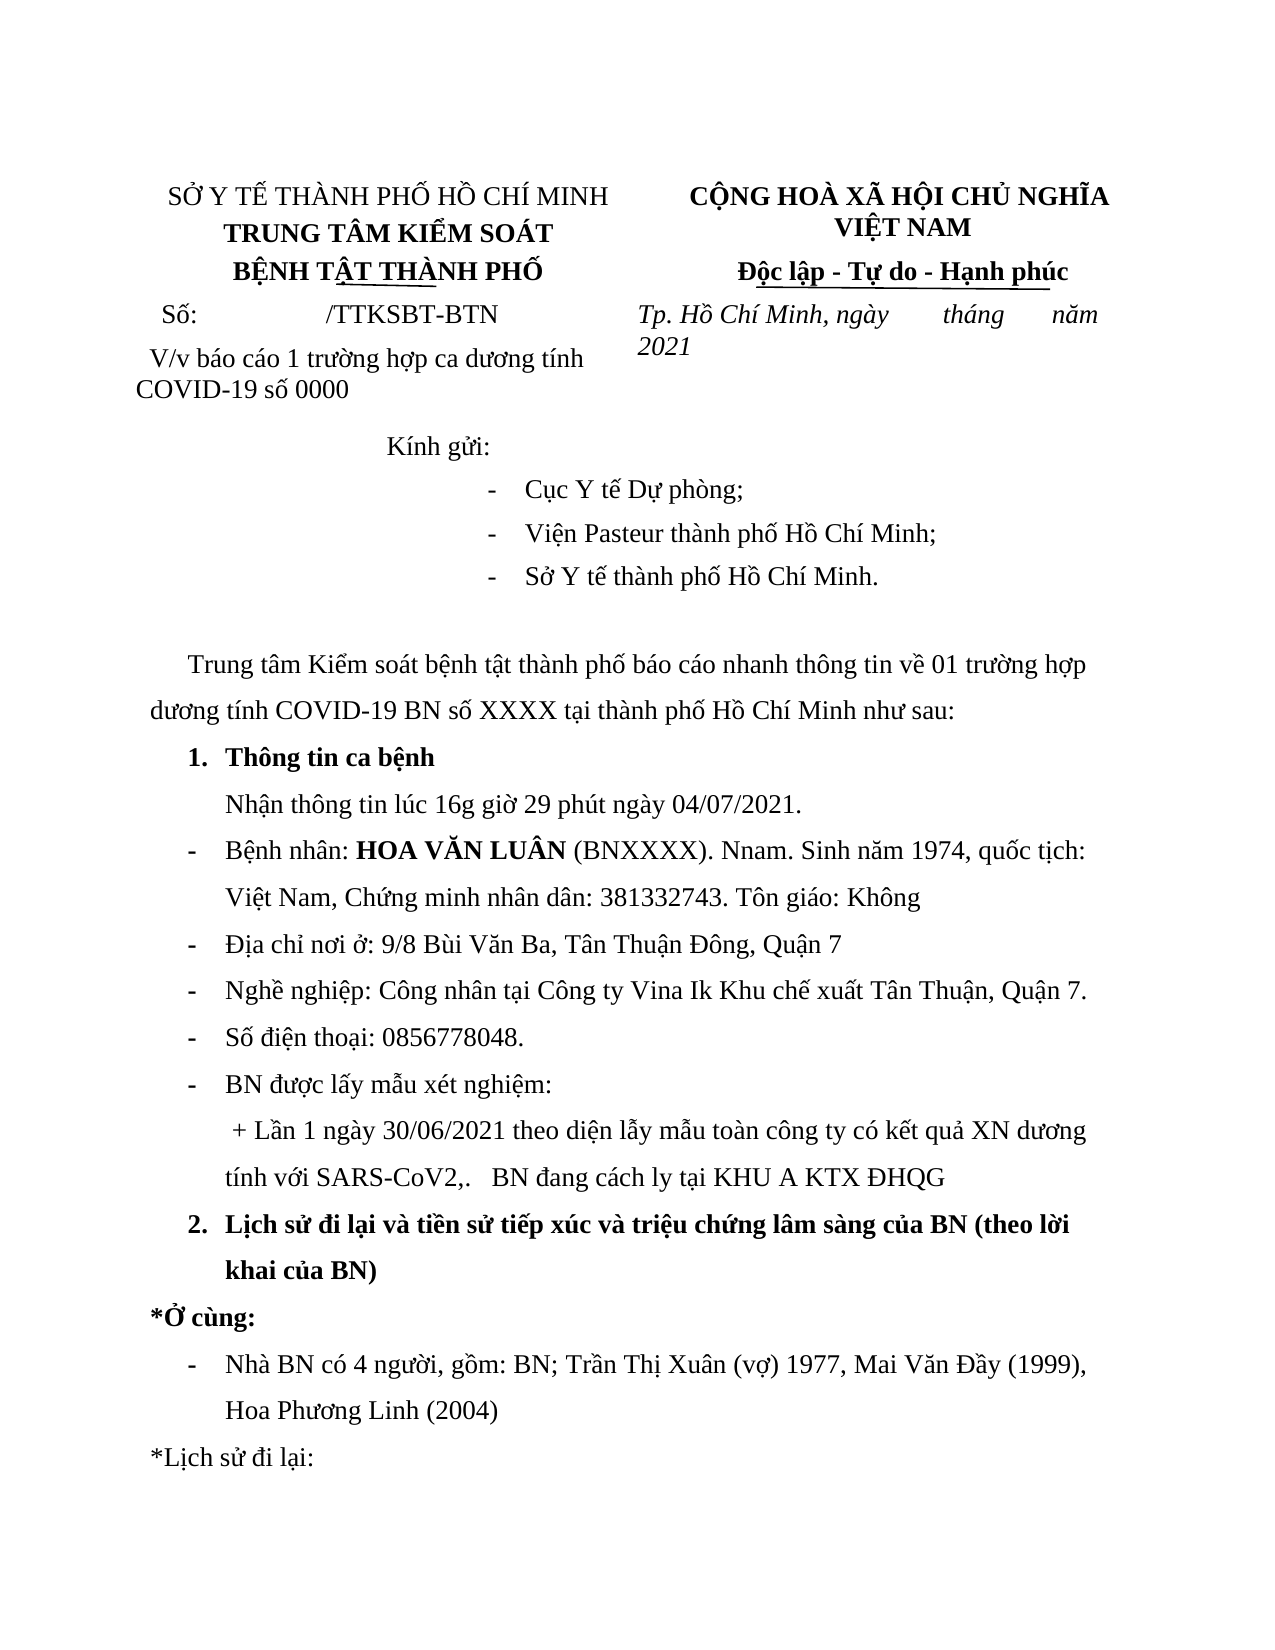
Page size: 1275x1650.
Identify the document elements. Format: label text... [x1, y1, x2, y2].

text *Ở cùng: [150, 1301, 1125, 1332]
list Số điện thoại: 0856778048. [187, 1021, 1125, 1052]
text Trung tâm Kiểm soát bệnh tật thành phố báo cáo nhanh thông tin về 01 trường hợp dương tính COVID-19 BN số XXXX tại thành phố Hồ Chí Minh như sau: [150, 648, 1125, 726]
table_header SỞ Y TẾ THÀNH PHỐ HỒ CHÍ MINH TRUNG TÂM KIỂM SOÁT BỆNH TẬT THÀNH PHỐ Số: /TTKSBT-BTN V/v báo cáo 1 trường hợp ca dương tính COVID-19 số 0000 [150, 180, 626, 417]
table_header CỘNG HOÀ XÃ HỘI CHỦ NGHĨA VIỆT NAM Độc lập - Tự do - Hạnh phúc Tp. Hồ Chí Minh, ngày tháng năm 2021 [626, 180, 1179, 417]
list Thông tin ca bệnh [187, 741, 1125, 772]
list Cục Y tế Dự phòng; [487, 473, 1125, 504]
list BN được lấy mẫu xét nghiệm: + Lần 1 ngày 30/06/2021 theo diện lẫy mẫu toàn công ty có kết quả XN dương tính với SARS-CoV2,. BN đang cách ly tại KHU A KTX ĐHQG [187, 1068, 1125, 1192]
text Kính gửi: [150, 429, 1125, 461]
list Lịch sử đi lại và tiền sử tiếp xúc và triệu chứng lâm sàng của BN (theo lời khai của BN) [187, 1208, 1125, 1286]
list Địa chỉ nơi ở: 9/8 Bùi Văn Ba, Tân Thuận Đông, Quận 7 [187, 928, 1125, 959]
list Sở Y tế thành phố Hồ Chí Minh. [487, 561, 1125, 592]
text *Lịch sử đi lại: [150, 1441, 1125, 1472]
list Nghề nghiệp: Công nhân tại Công ty Vina Ik Khu chế xuất Tân Thuận, Quận 7. [187, 974, 1125, 1006]
list Viện Pasteur thành phố Hồ Chí Minh; [487, 517, 1125, 548]
list Nhà BN có 4 người, gồm: BN; Trần Thị Xuân (vợ) 1977, Mai Văn Đầy (1999), Hoa Phương Linh (2004) [187, 1348, 1125, 1426]
list Bệnh nhân: HOA VĂN LUÂN (BNXXXX). Nnam. Sinh năm 1974, quốc tịch: Việt Nam, Chứng minh nhân dân: 381332743. Tôn giáo: Không [187, 834, 1125, 912]
text Nhận thông tin lúc 16g giờ 29 phút ngày 04/07/2021. [225, 788, 1125, 819]
